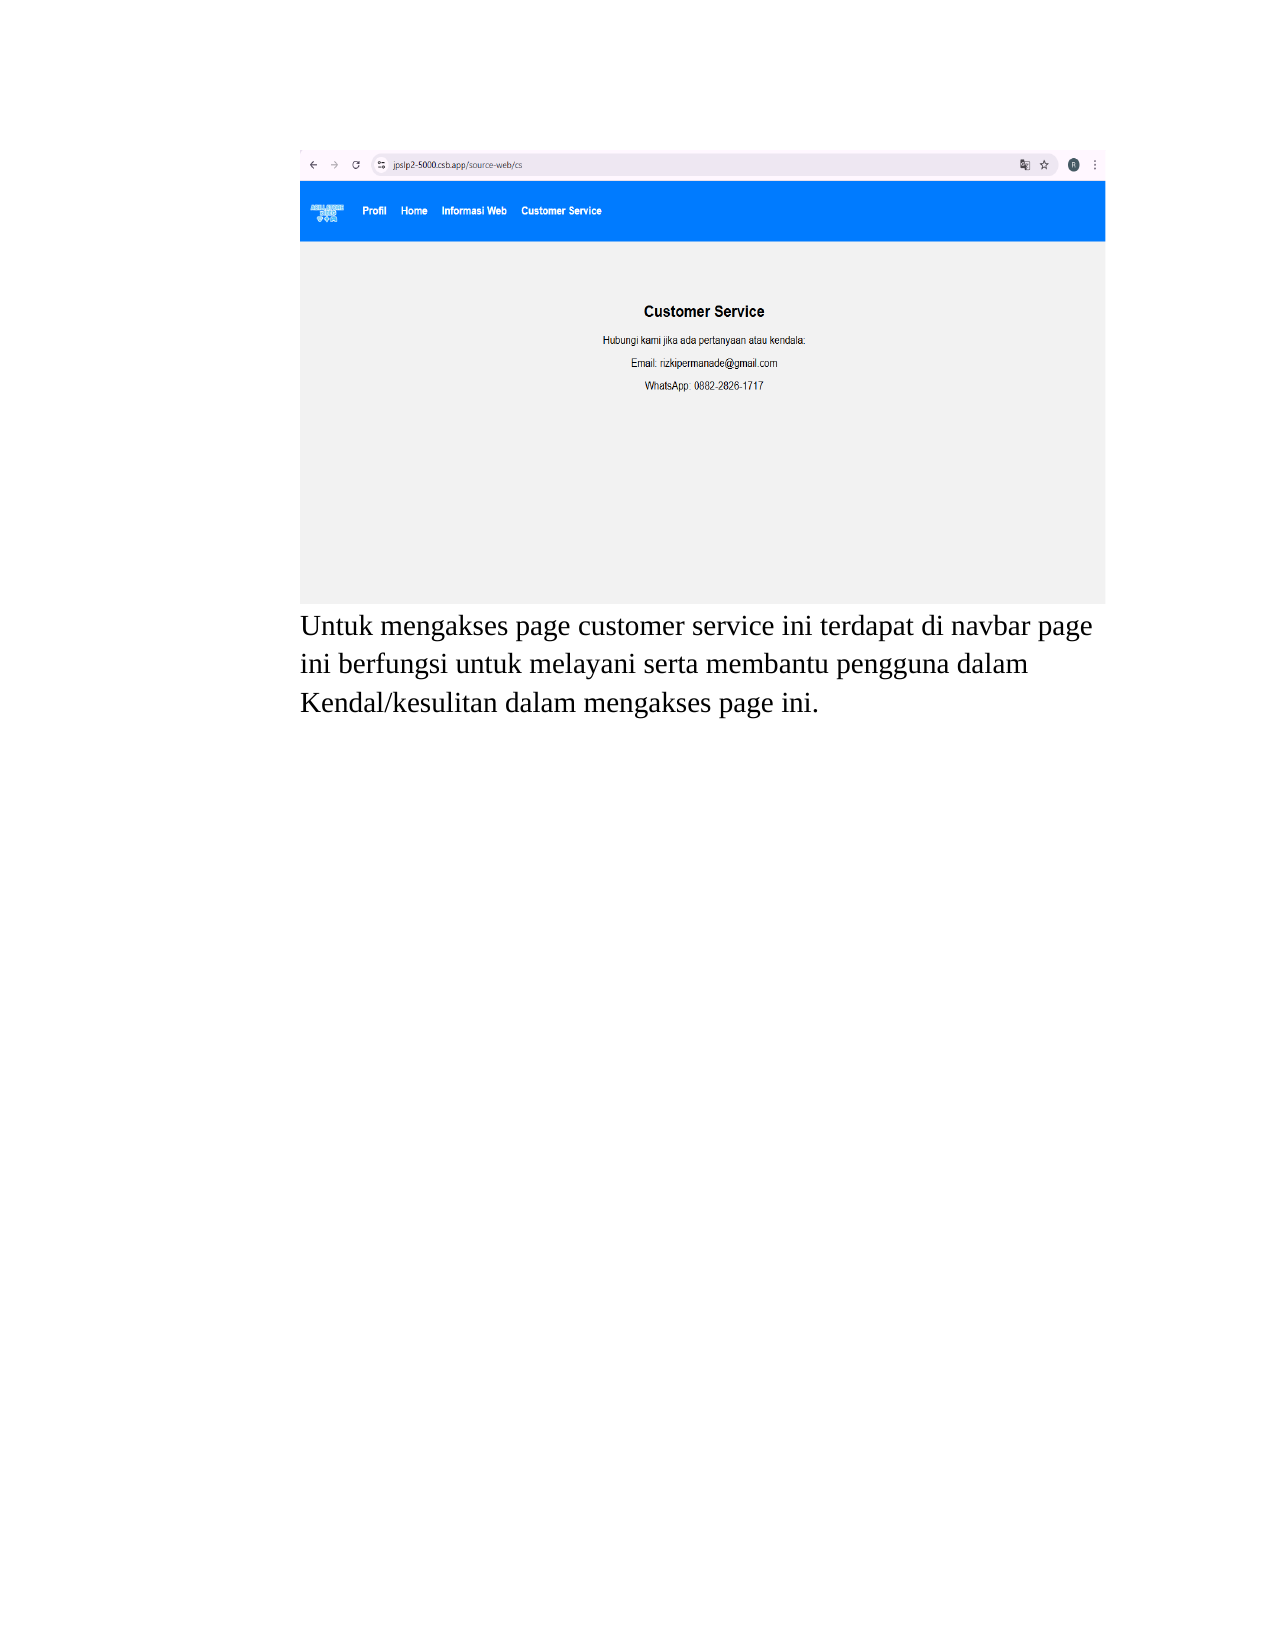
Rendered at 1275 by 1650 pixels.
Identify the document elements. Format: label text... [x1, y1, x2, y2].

picture [300, 150, 1106, 604]
list Untuk mengakses page customer service ini terdapat di navbar page ini berfungsi untuk melayani serta membantu pengguna dalam Kendal/kesulitan dalam mengakses page ini. [300, 608, 1125, 718]
